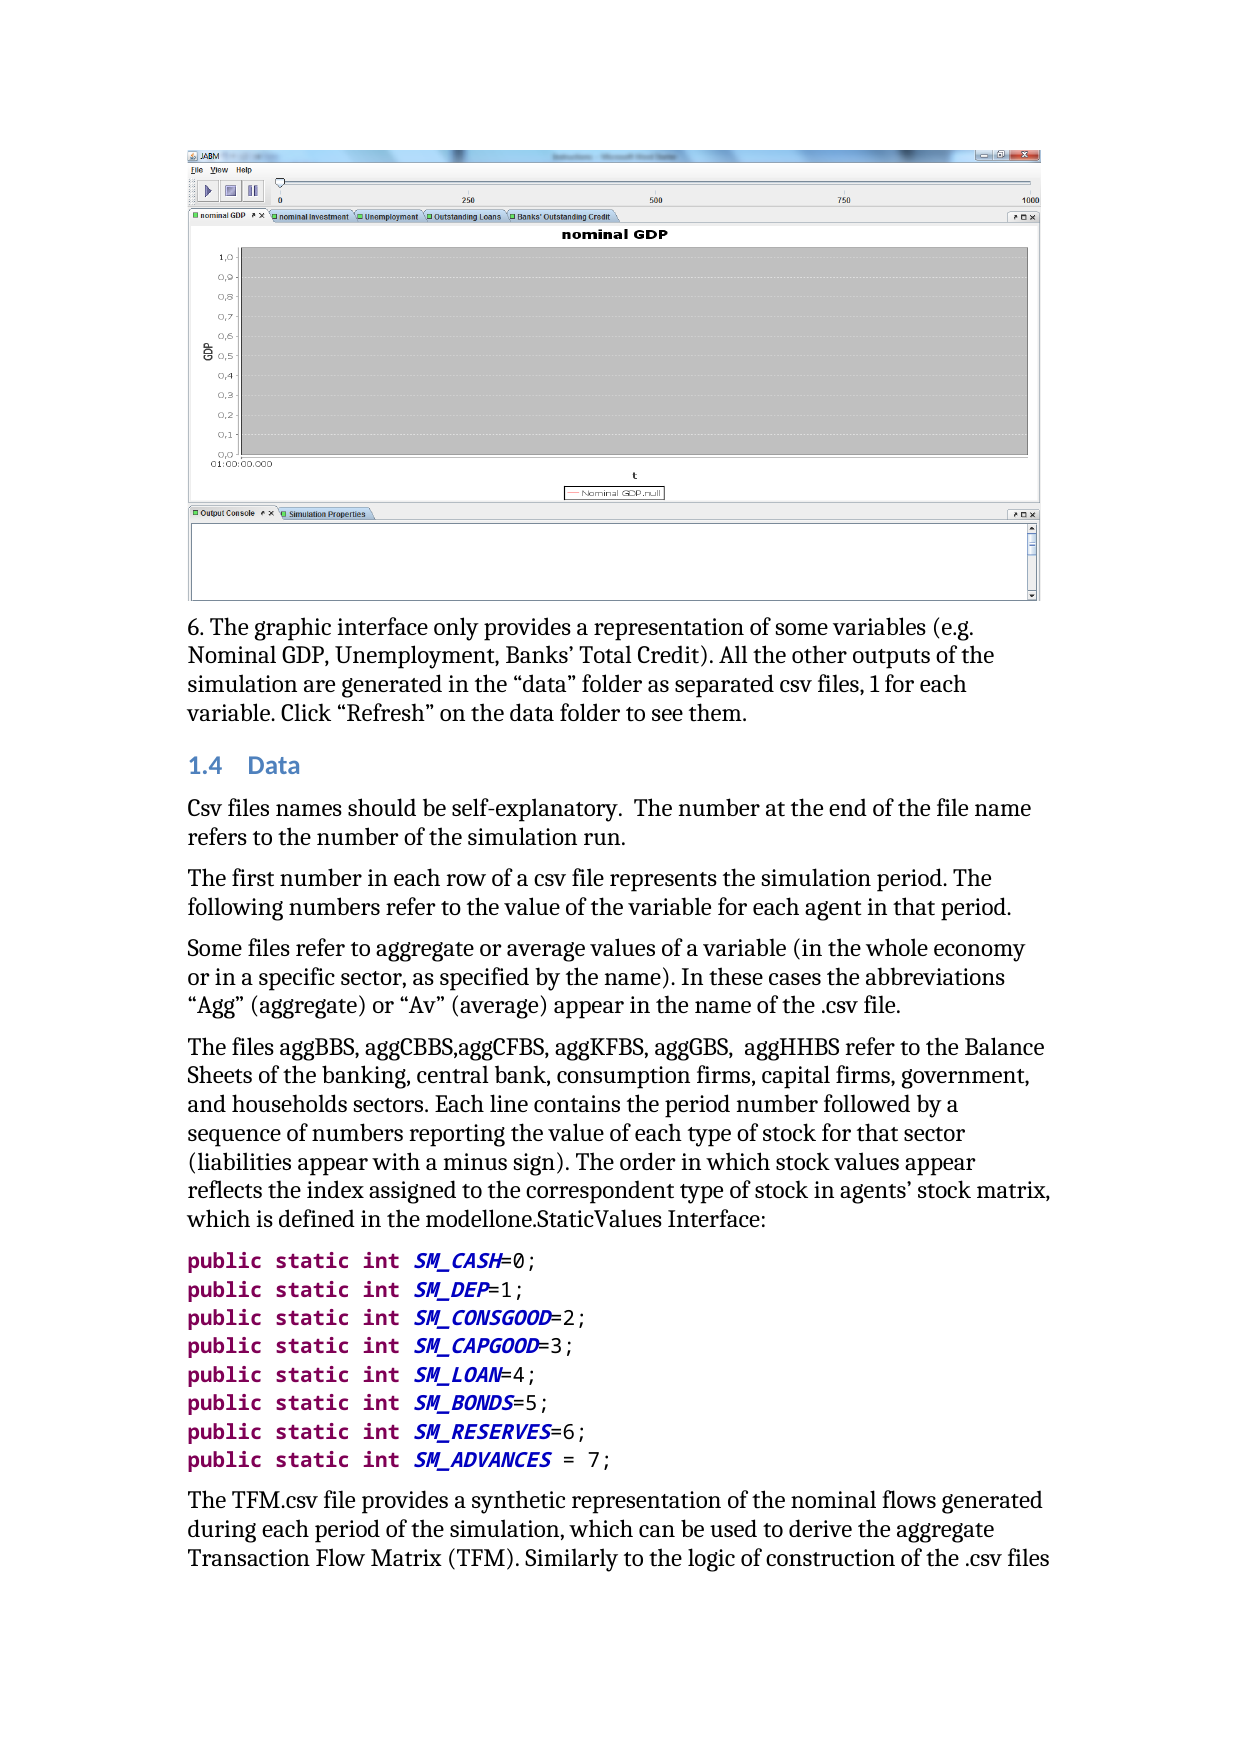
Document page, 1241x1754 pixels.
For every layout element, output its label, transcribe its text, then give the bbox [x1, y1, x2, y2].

text Csv files names should be self-explanatory. The number at the end of the file name refers to the number of the simulation run. [187, 794, 1053, 851]
text public static int SM_ADVANCES = 7; [187, 1445, 1053, 1474]
text public static int SM_CASH=0; [187, 1246, 1053, 1275]
picture [187, 150, 1041, 601]
subtitle Data [187, 748, 1053, 781]
text public static int SM_LOAN=4; [187, 1360, 1053, 1388]
text public static int SM_CONSGOOD=2; [187, 1303, 1053, 1332]
text public static int SM_BONDS=5; [187, 1388, 1053, 1417]
text public static int SM_CAPGOOD=3; [187, 1332, 1053, 1360]
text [187, 1486, 1053, 1573]
text public static int SM_RESERVES=6; [187, 1417, 1053, 1445]
text 6. The graphic interface only provides a representation of some variables (e.g. Nominal GDP, Unemployment, Banks’ Total Credit). All the other outputs of the simulation are generated in the “data” folder as separated csv files, 1 for each variable. Click “Refresh” on the data folder to see them. [187, 612, 1053, 727]
text public static int SM_DEP=1; [187, 1275, 1053, 1303]
text The files aggBBS, aggCBBS,aggCFBS, aggKFBS, aggGBS, aggHHBS refer to the Balance Sheets of the banking, central bank, consumption firms, capital firms, government, and households sectors. Each line contains the period number followed by a sequence of numbers reporting the value of each type of stock for that sector (liabilities appear with a minus sign). The order in which stock values appear reflects the index assigned to the correspondent type of stock in agents’ stock matrix, which is defined in the modellone.StaticValues Interface: [187, 1033, 1053, 1234]
text The first number in each row of a csv file represents the simulation period. The following numbers refer to the value of the variable for each agent in that period. [187, 864, 1053, 921]
text Some files refer to aggregate or average values of a variable (in the whole economy or in a specific sector, as specified by the name). In these cases the abbreviations “Agg” (aggregate) or “Av” (average) appear in the name of the .csv file. [187, 934, 1053, 1020]
